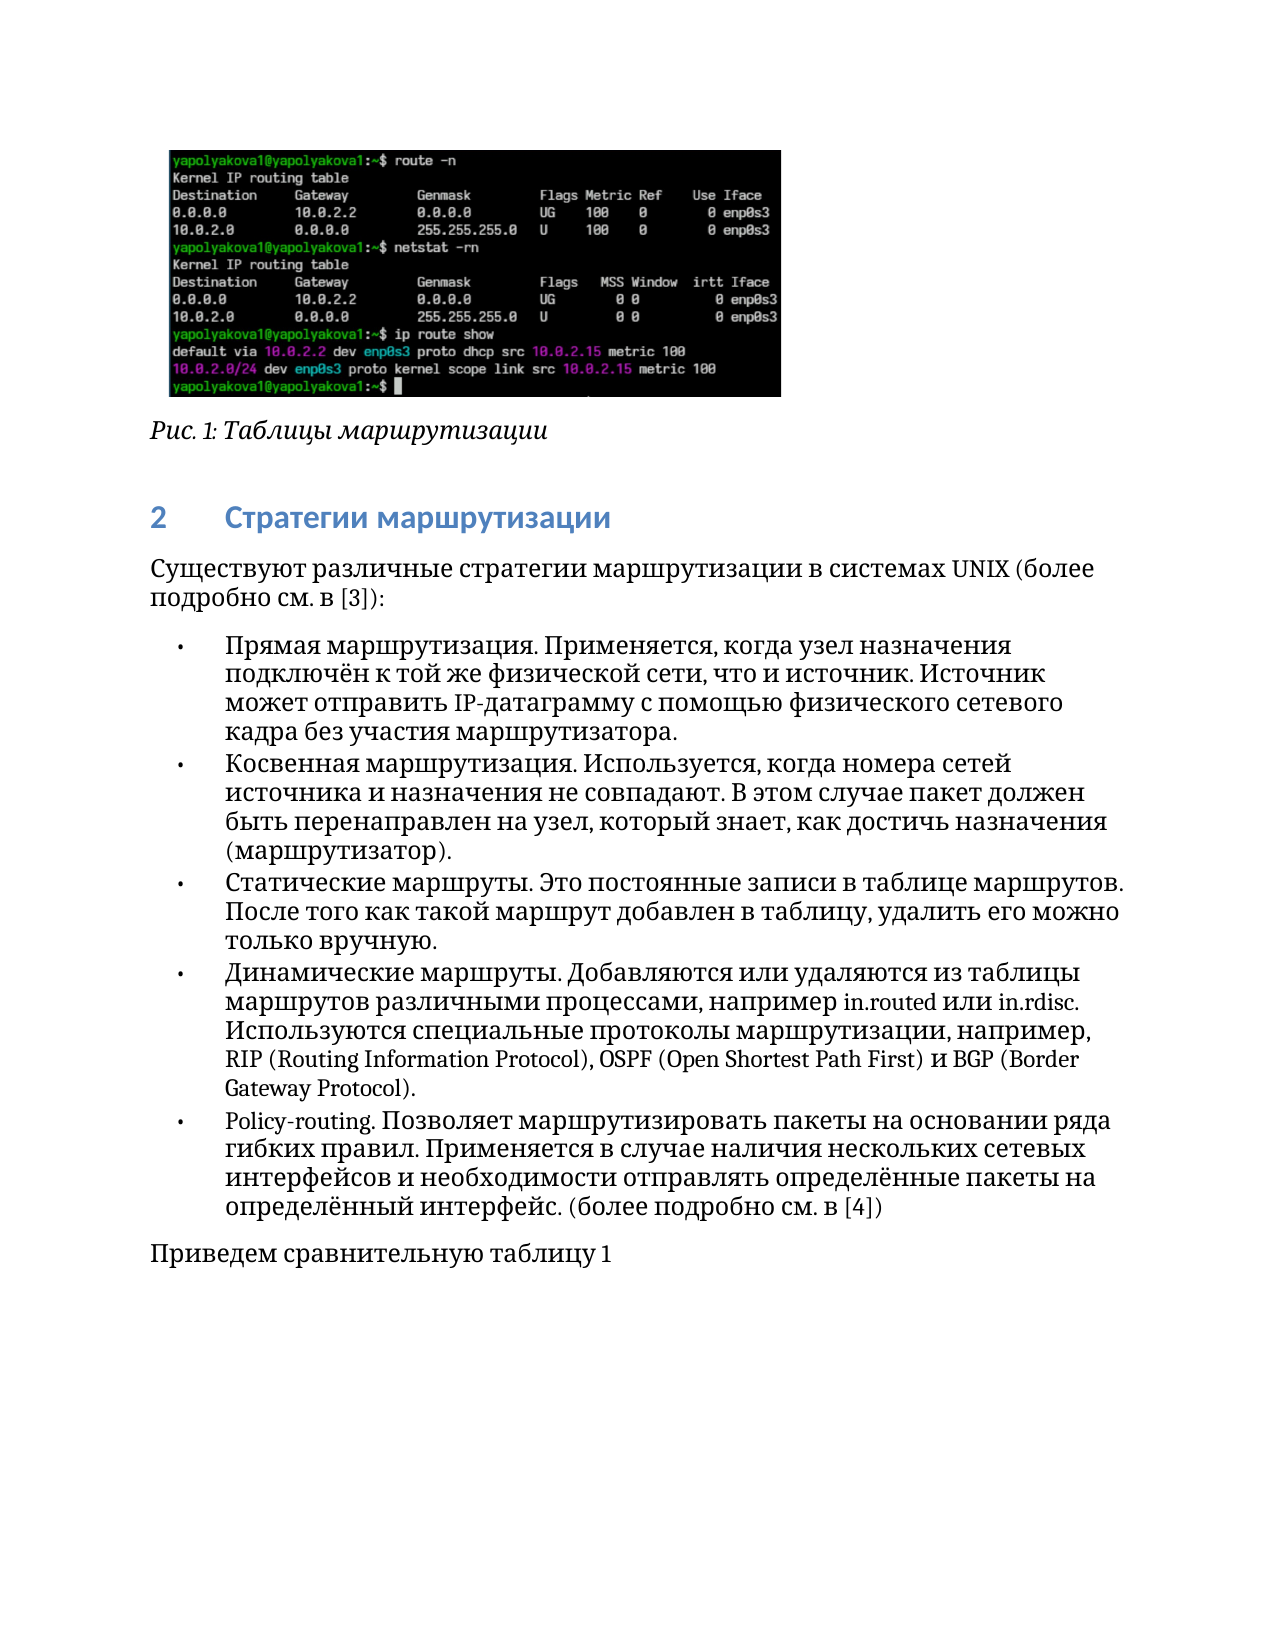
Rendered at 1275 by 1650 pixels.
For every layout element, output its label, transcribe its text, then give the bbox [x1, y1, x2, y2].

text Рис. 1: Таблицы маршрутизации [150, 417, 1125, 446]
picture [168, 150, 782, 397]
list Policy-routing. Позволяет маршрутизировать пакеты на основании ряда гибких правил. Применяется в случае наличия нескольких сетевых интерфейсов и необходимости отправлять определённые пакеты на определённый интерфейс. (более подробно см. в [4]) [175, 1107, 1125, 1222]
text Приведем сравнительную таблицу 1 [150, 1240, 1125, 1269]
list Косвенная маршрутизация. Используется, когда номера сетей источника и назначения не совпадают. В этом случае пакет должен быть перенаправлен на узел, который знает, как достичь назначения (маршрутизатор). [175, 750, 1125, 865]
list Динамические маршруты. Добавляются или удаляются из таблицы маршрутов различными процессами, например in.routed или in.rdisc. Используются специальные протоколы маршрутизации, например, RIP (Routing Information Protocol), OSPF (Open Shortest Path First) и BGP (Border Gateway Protocol). [175, 959, 1125, 1103]
list Прямая маршрутизация. Применяется, когда узел назначения подключён к той же физической сети, что и источник. Источник может отправить IP-датаграмму с помощью физического сетевого кадра без участия маршрутизатора. [175, 632, 1125, 747]
text Существуют различные стратегии маршрутизации в системах UNIX (более подробно см. в [3]): [150, 555, 1125, 613]
list Статические маршруты. Это постоянные записи в таблице маршрутов. После того как такой маршрут добавлен в таблицу, удалить его можно только вручную. [175, 869, 1125, 955]
subtitle 2 Стратегии маршрутизации [150, 496, 1125, 537]
